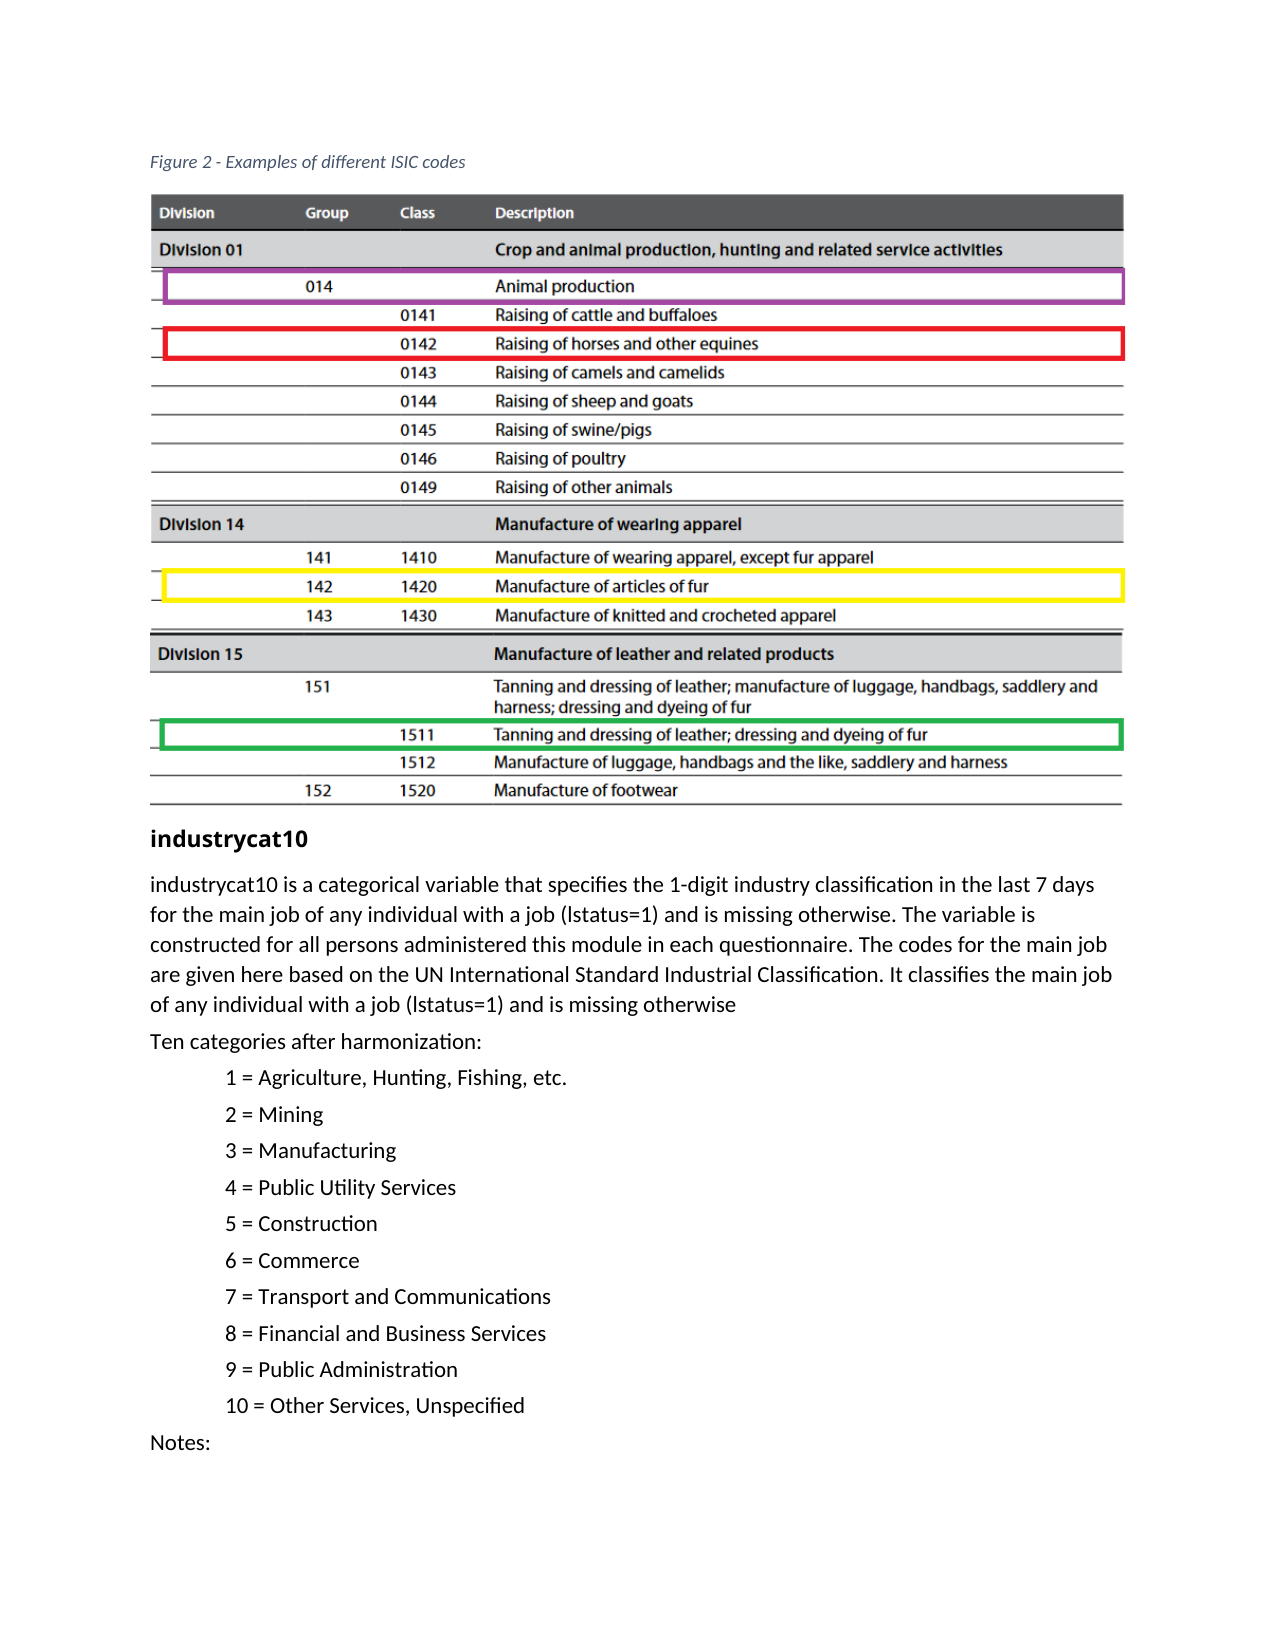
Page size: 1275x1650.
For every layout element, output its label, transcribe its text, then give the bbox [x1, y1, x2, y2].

text 6 = Commerce [225, 1246, 1125, 1274]
text 7 = Transport and Communications [225, 1282, 1125, 1310]
text 9 = Public Administration [225, 1355, 1125, 1383]
picture [150, 193, 1125, 809]
text 8 = Financial and Business Services [225, 1319, 1125, 1347]
text 5 = Construction [225, 1209, 1125, 1237]
subtitle industrycat10 [150, 823, 1125, 855]
text Ten categories after harmonization: [150, 1027, 1125, 1055]
text Notes: [150, 1428, 1125, 1456]
text 1 = Agriculture, Hunting, Fishing, etc. [225, 1063, 1125, 1091]
text 4 = Public Utility Services [225, 1173, 1125, 1201]
text 10 = Other Services, Unspecified [225, 1392, 1125, 1419]
text 2 = Mining [225, 1100, 1125, 1128]
text Figure 2 - Examples of different ISIC codes [150, 150, 1125, 173]
text industrycat10 is a categorical variable that specifies the 1-digit industry classification in the last 7 days for the main job of any individual with a job (lstatus=1) and is missing otherwise. The variable is constructed for all persons administered this module in each questionnaire. The codes for the main job are given here based on the UN International Standard Industrial Classification. It classifies the main job of any individual with a job (lstatus=1) and is missing otherwise [150, 870, 1125, 1018]
text 3 = Manufacturing [225, 1136, 1125, 1164]
